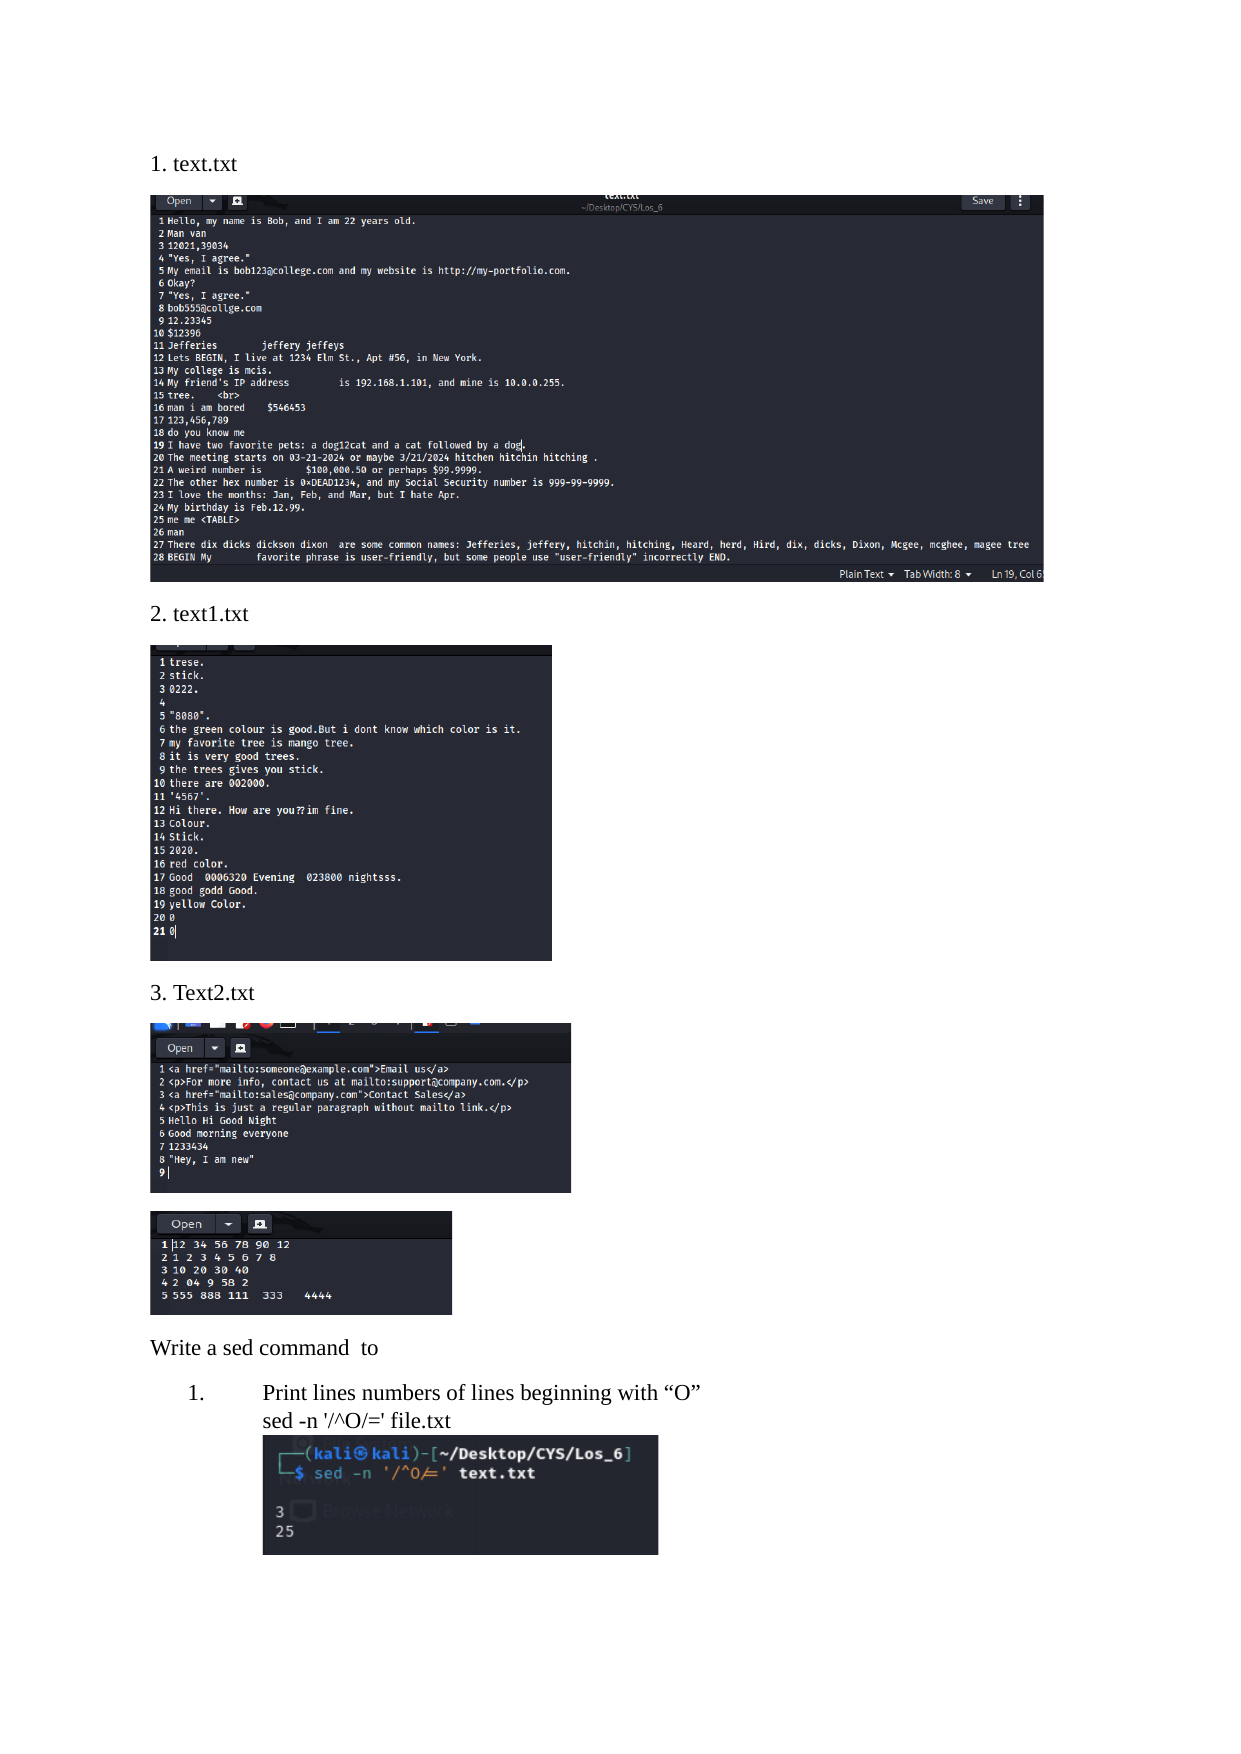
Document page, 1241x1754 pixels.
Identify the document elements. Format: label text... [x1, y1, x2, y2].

picture [150, 645, 552, 961]
list text.txt [150, 150, 1090, 176]
picture [150, 1023, 572, 1193]
picture [150, 195, 1044, 582]
text Write a sed command to [150, 1333, 1090, 1360]
list sed -n '/^O/=' file.txt [262, 1407, 1090, 1433]
picture [262, 1435, 659, 1555]
picture [150, 1211, 453, 1315]
list text1.txt [150, 600, 1090, 627]
list Print lines numbers of lines beginning with “O” [187, 1379, 1090, 1405]
list Text2.txt [150, 979, 1090, 1005]
